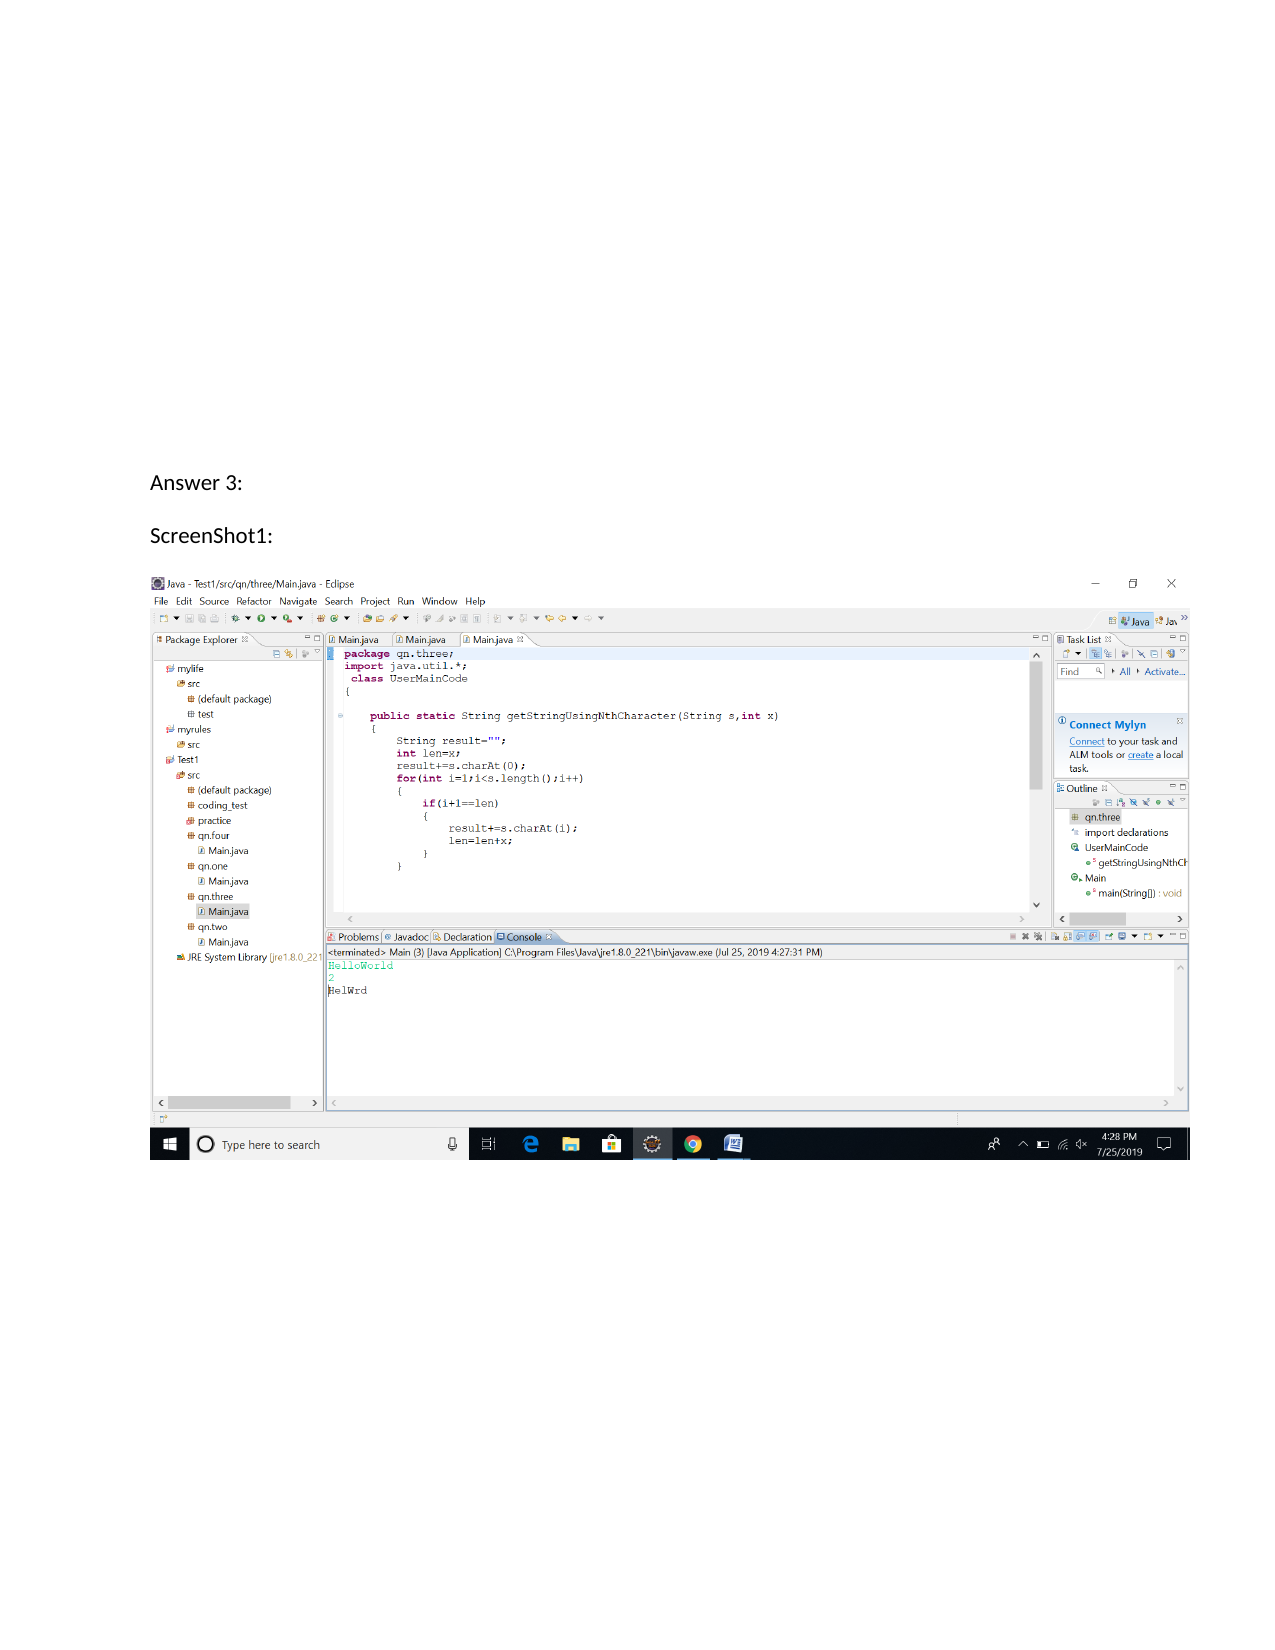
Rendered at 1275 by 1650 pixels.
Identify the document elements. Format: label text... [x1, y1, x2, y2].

picture [150, 574, 1190, 1160]
text ScreenShot1: [150, 521, 1125, 549]
text Answer 3: [150, 468, 1125, 496]
